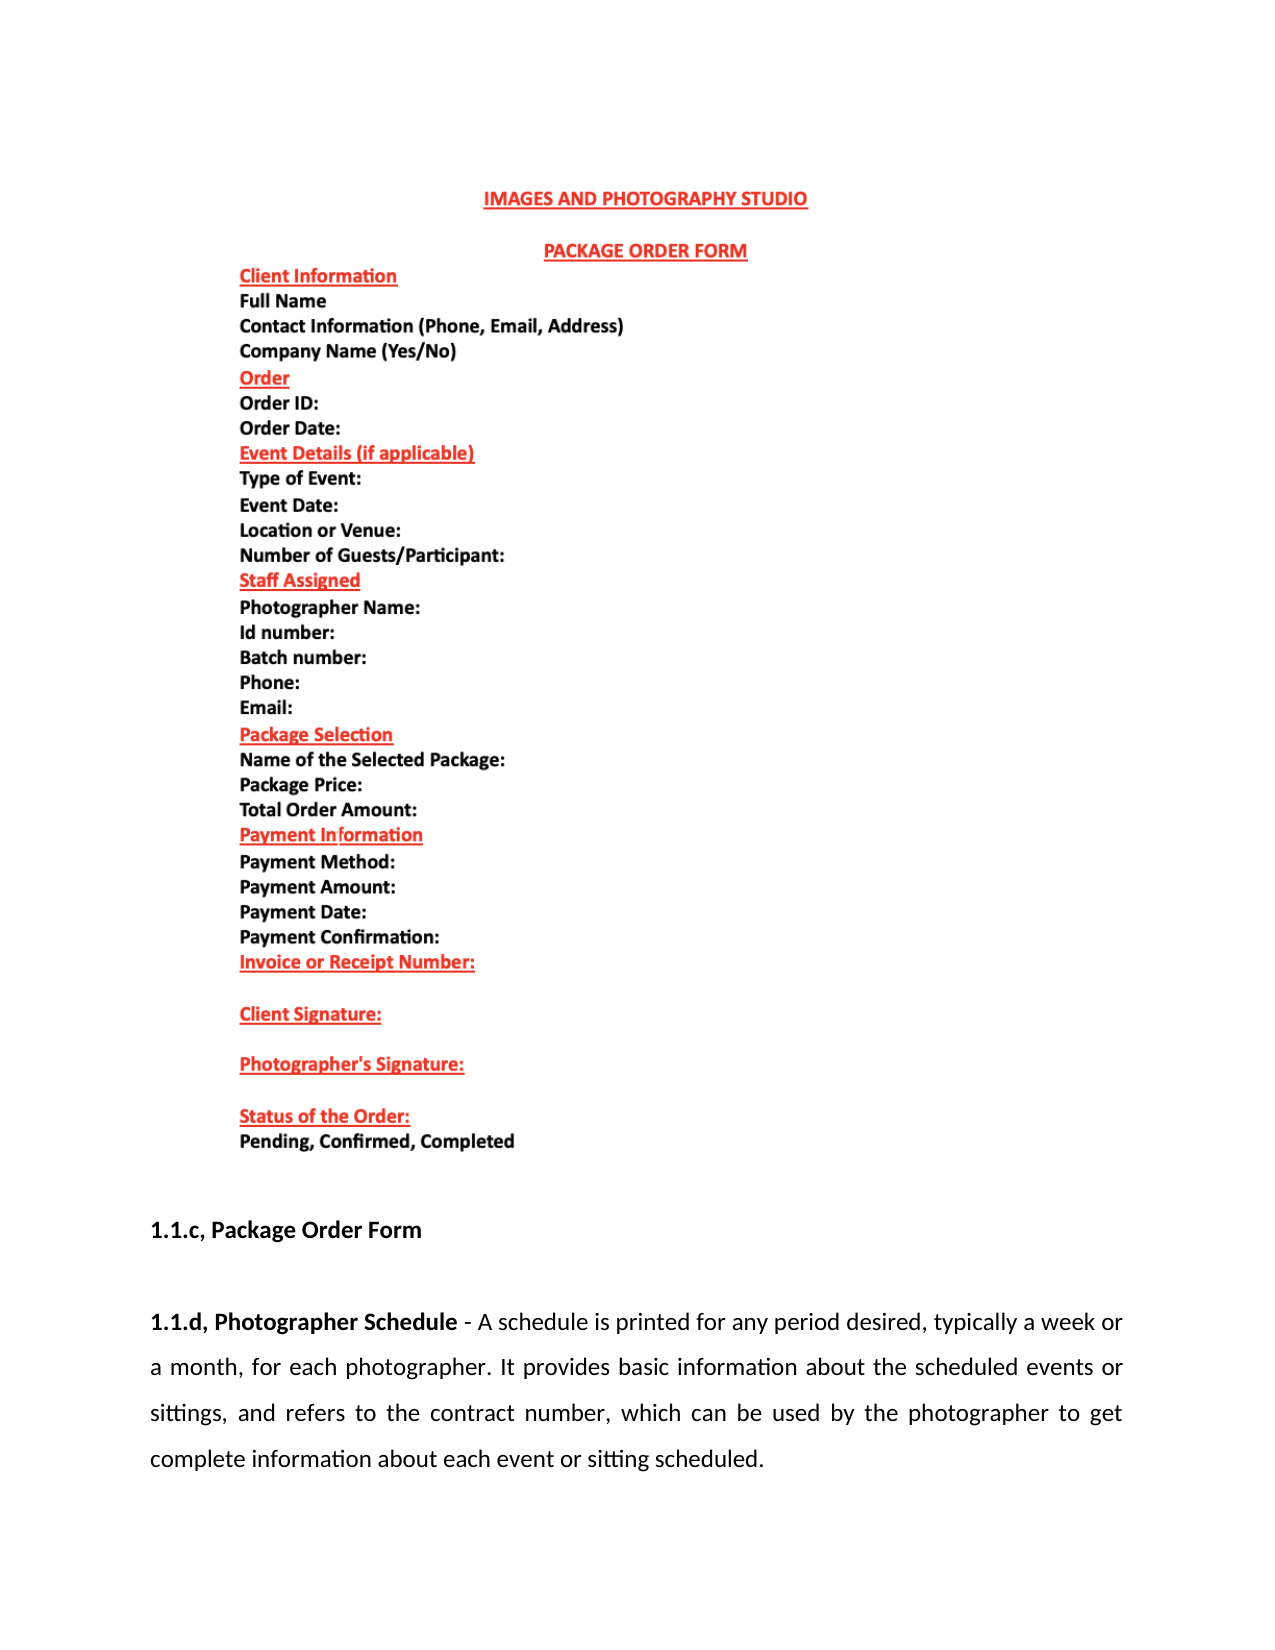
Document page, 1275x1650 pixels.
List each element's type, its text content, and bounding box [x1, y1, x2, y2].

text 1.1.c, Package Order Form [150, 1214, 1125, 1245]
picture [150, 150, 1071, 1200]
text 1.1.d, Photographer Schedule - A schedule is printed for any period desired, typically a week or a month, for each photographer. It provides basic information about the scheduled events or sittings, and refers to the contract number, which can be used by the photographer to get complete information about each event or sitting scheduled. [150, 1306, 1125, 1473]
